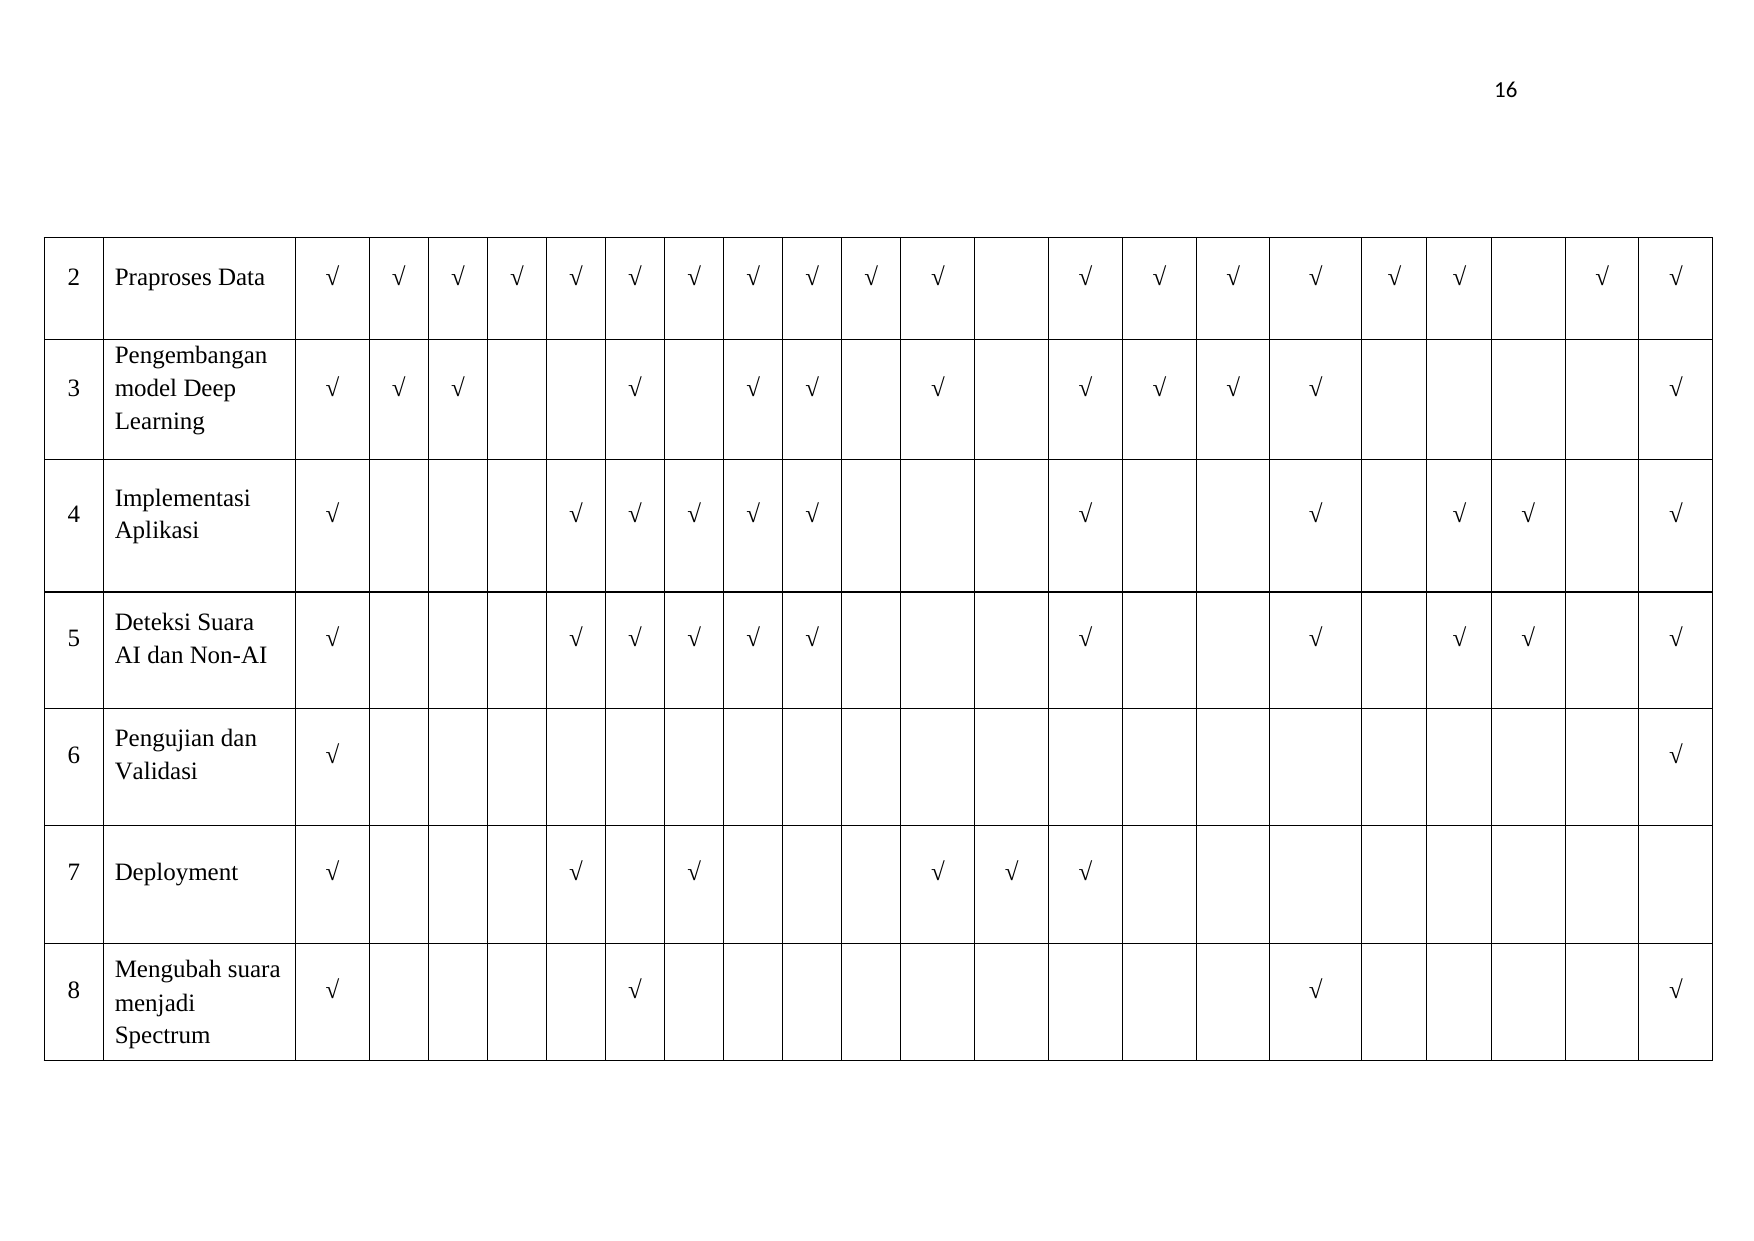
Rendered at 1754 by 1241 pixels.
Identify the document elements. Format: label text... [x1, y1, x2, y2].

table_cell [1123, 944, 1196, 1060]
table_cell [1492, 944, 1565, 1060]
table_cell [547, 340, 605, 459]
table_cell 2 [45, 238, 103, 339]
table_cell [606, 238, 664, 339]
table_cell [370, 460, 428, 591]
table_cell [1123, 460, 1196, 591]
table_cell [429, 944, 487, 1060]
table_cell [901, 944, 974, 1060]
table_cell Pengembangan model Deep Learning [104, 340, 295, 459]
table_cell [1270, 593, 1361, 708]
table_cell [296, 709, 369, 824]
table_cell [1566, 340, 1638, 459]
table_cell Deteksi Suara AI dan Non-AI [104, 593, 295, 708]
table_cell [1270, 340, 1361, 459]
table_cell [547, 709, 605, 824]
table_cell [1123, 826, 1196, 943]
table_cell [665, 709, 723, 824]
table_cell [975, 340, 1048, 459]
table_cell [1197, 944, 1269, 1060]
table_cell [1492, 460, 1565, 591]
table_cell Deployment [104, 826, 295, 943]
table_cell [370, 238, 428, 339]
table_cell [1427, 340, 1491, 459]
table_cell Praproses Data [104, 238, 295, 339]
table_cell [370, 826, 428, 943]
table_cell Implementasi Aplikasi [104, 460, 295, 591]
table_cell [975, 826, 1048, 943]
table_cell [370, 709, 428, 824]
table_cell [1427, 826, 1491, 943]
table_cell [783, 826, 841, 943]
table_cell [1197, 709, 1269, 824]
table_cell [975, 709, 1048, 824]
table_cell [724, 709, 782, 824]
table_cell [1639, 944, 1712, 1060]
table_cell [1049, 340, 1122, 459]
table_cell [1197, 340, 1269, 459]
table_cell [370, 340, 428, 459]
table_cell [370, 944, 428, 1060]
table_cell [606, 944, 664, 1060]
table_cell [1639, 826, 1712, 943]
table_cell [1362, 826, 1426, 943]
table_cell [724, 593, 782, 708]
table_cell [665, 340, 723, 459]
table_cell [429, 460, 487, 591]
table_cell [724, 826, 782, 943]
table_cell [488, 709, 546, 824]
table_cell [547, 460, 605, 591]
table_cell [665, 460, 723, 591]
table_cell [901, 460, 974, 591]
table_cell [783, 709, 841, 824]
table_cell [975, 238, 1048, 339]
table_cell [1123, 709, 1196, 824]
table_cell [547, 944, 605, 1060]
table_cell [1639, 238, 1712, 339]
table_cell [370, 593, 428, 708]
table_cell [606, 340, 664, 459]
table_cell [296, 238, 369, 339]
table_cell [1197, 593, 1269, 708]
table_cell [1123, 340, 1196, 459]
table_cell 6 [45, 709, 103, 824]
table_cell [606, 460, 664, 591]
table_cell [547, 593, 605, 708]
table_cell [842, 460, 900, 591]
table_cell [1639, 460, 1712, 591]
table_cell 4 [45, 460, 103, 591]
table_cell [296, 826, 369, 943]
table_cell [975, 460, 1048, 591]
table_cell 5 [45, 593, 103, 708]
table_cell [724, 944, 782, 1060]
table_cell [1123, 238, 1196, 339]
table_cell [1492, 593, 1565, 708]
table_cell [783, 944, 841, 1060]
table_cell [296, 460, 369, 591]
table_cell [1270, 944, 1361, 1060]
table_cell [1362, 944, 1426, 1060]
table_cell [429, 340, 487, 459]
table_cell [1492, 340, 1565, 459]
table_cell [1639, 340, 1712, 459]
table_cell [1566, 944, 1638, 1060]
table_cell [842, 340, 900, 459]
table_cell [1049, 593, 1122, 708]
table_cell [1639, 593, 1712, 708]
table_cell [547, 826, 605, 943]
table_cell [665, 826, 723, 943]
table_cell [1427, 460, 1491, 591]
table_cell [1566, 238, 1638, 339]
table_cell [783, 593, 841, 708]
table_cell [429, 238, 487, 339]
table_cell [1566, 709, 1638, 824]
table_cell [1049, 709, 1122, 824]
table_cell [1566, 826, 1638, 943]
table_cell [1492, 826, 1565, 943]
table_cell [296, 593, 369, 708]
table_cell [842, 944, 900, 1060]
table_cell [1362, 340, 1426, 459]
table_cell [975, 593, 1048, 708]
table_cell [488, 340, 546, 459]
table_cell [1049, 944, 1122, 1060]
table_cell [1427, 709, 1491, 824]
table_cell [488, 593, 546, 708]
table_cell [842, 709, 900, 824]
table_cell [665, 238, 723, 339]
table_cell [1049, 238, 1122, 339]
table_cell [1427, 593, 1491, 708]
table_cell [901, 238, 974, 339]
table_cell [429, 593, 487, 708]
table_cell [975, 944, 1048, 1060]
table_cell [724, 238, 782, 339]
table_cell [488, 460, 546, 591]
table_cell [1270, 460, 1361, 591]
table_cell [296, 340, 369, 459]
table_cell Pengujian dan Validasi [104, 709, 295, 824]
table_cell [724, 460, 782, 591]
table_cell [783, 340, 841, 459]
table_cell [1566, 593, 1638, 708]
table_cell [1049, 826, 1122, 943]
table_cell [1362, 709, 1426, 824]
table_cell [1270, 709, 1361, 824]
table_cell [1492, 238, 1565, 339]
table_cell [901, 340, 974, 459]
table_cell [842, 826, 900, 943]
table_cell [488, 944, 546, 1060]
table_cell [1197, 460, 1269, 591]
table_cell [901, 593, 974, 708]
table_cell [429, 826, 487, 943]
table_cell [488, 826, 546, 943]
table_cell [1362, 460, 1426, 591]
table_cell [1566, 460, 1638, 591]
table_cell [1270, 826, 1361, 943]
table_cell [1427, 944, 1491, 1060]
table_cell [606, 826, 664, 943]
table_cell [547, 238, 605, 339]
table_cell [1362, 593, 1426, 708]
table_cell [488, 238, 546, 339]
table_cell [901, 709, 974, 824]
table_cell [1197, 238, 1269, 339]
table_cell [842, 593, 900, 708]
table_cell 8 [45, 944, 103, 1060]
table_cell [665, 593, 723, 708]
table_cell [665, 944, 723, 1060]
table_cell [1362, 238, 1426, 339]
table_cell [1427, 238, 1491, 339]
table_cell [783, 238, 841, 339]
table_cell Mengubah suara menjadi Spectrum [104, 944, 295, 1060]
table_cell [724, 340, 782, 459]
table_cell [296, 944, 369, 1060]
table_cell [606, 709, 664, 824]
table_cell [606, 593, 664, 708]
table_cell [842, 238, 900, 339]
table_cell [1639, 709, 1712, 824]
table_cell 3 [45, 340, 103, 459]
table_cell [783, 460, 841, 591]
table_cell [1197, 826, 1269, 943]
table_cell [1492, 709, 1565, 824]
table_cell [1049, 460, 1122, 591]
table_cell [1123, 593, 1196, 708]
table_cell [1270, 238, 1361, 339]
table_cell [901, 826, 974, 943]
table_cell [429, 709, 487, 824]
table_cell 7 [45, 826, 103, 943]
